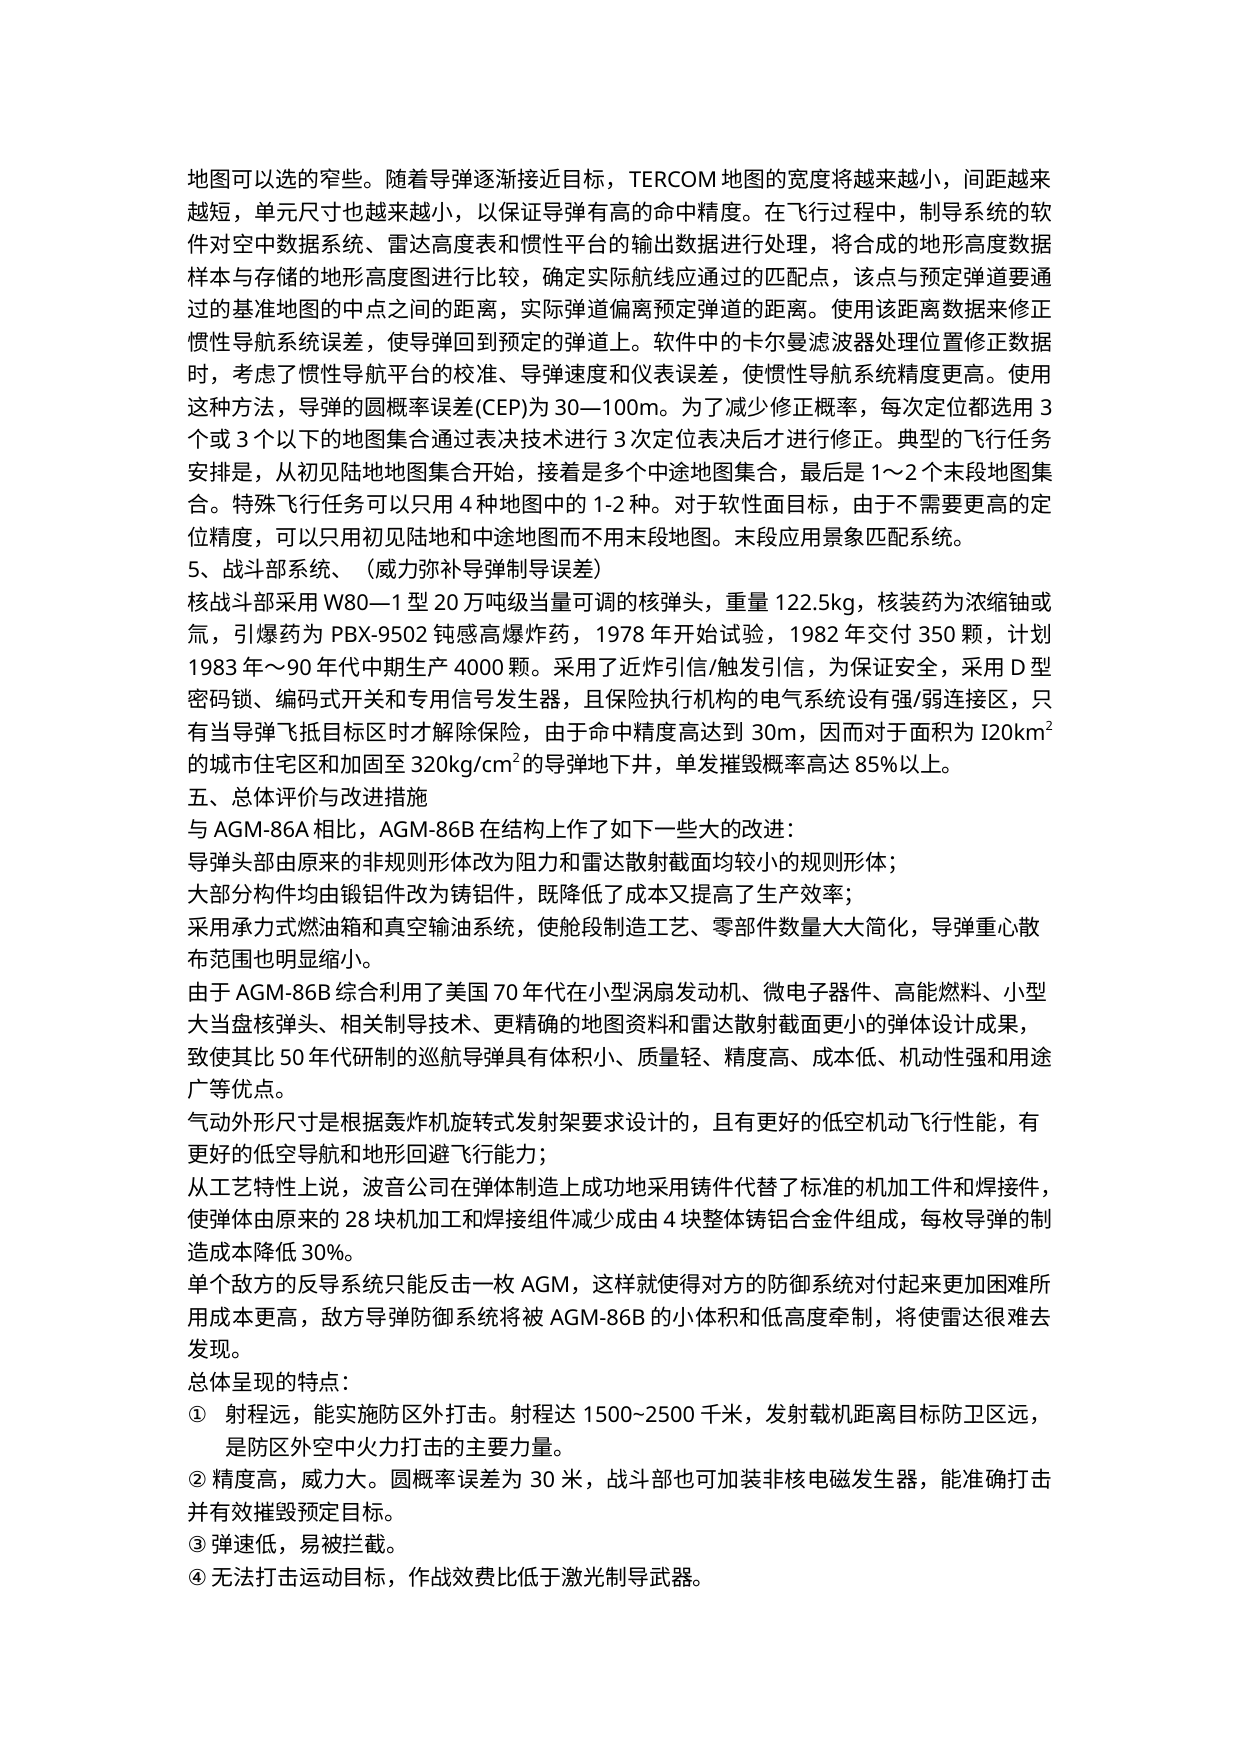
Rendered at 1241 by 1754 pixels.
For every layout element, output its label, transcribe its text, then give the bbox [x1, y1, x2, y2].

text 五、总体评价与改进措施 [187, 779, 1053, 812]
text 气动外形尺寸是根据轰炸机旋转式发射架要求设计的，且有更好的低空机动飞行性能，有更好的低空导航和地形回避飞行能力； [187, 1104, 1053, 1169]
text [187, 162, 1053, 552]
text 总体呈现的特点： [187, 1364, 1053, 1397]
text 核战斗部采用W80—1型20万吨级当量可调的核弹头，重量122.5kg，核装药为浓缩铀或氚，引爆药为PBX-9502钝感高爆炸药，1978年开始试验，1982年交付350颗，计划1983年～90年代中期生产4000颗。采用了近炸引信/触发引信，为保证安全，采用D型密码锁、编码式开关和专用信号发生器，且保险执行机构的电气系统设有强/弱连接区，只有当导弹飞抵目标区时才解除保险，由于命中精度高达到30m，因而对于面积为I20km2的城市住宅区和加固至320kg/cm2的导弹地下井，单发摧毁概率高达85%以上。 [187, 584, 1053, 779]
text 单个敌方的反导系统只能反击一枚AGM，这样就使得对方的防御系统对付起来更加困难所用成本更高，敌方导弹防御系统将被AGM-86B的小体积和低高度牵制，将使雷达很难去发现。 [187, 1267, 1053, 1364]
text 大部分构件均由锻铝件改为铸铝件，既降低了成本又提高了生产效率； [187, 877, 1053, 909]
text 由于AGM-86B综合利用了美国70年代在小型涡扇发动机、微电子器件、高能燃料、小型大当盘核弹头、相关制导技术、更精确的地图资料和雷达散射截面更小的弹体设计成果，致使其比50年代研制的巡航导弹具有体积小、质量轻、精度高、成本低、机动性强和用途广等优点。 [187, 974, 1053, 1104]
text 5、战斗部系统、（威力弥补导弹制导误差） [187, 552, 1053, 584]
text 从工艺特性上说，波音公司在弹体制造上成功地采用铸件代替了标准的机加工件和焊接件，使弹体由原来的28块机加工和焊接组件减少成由4块整体铸铝合金件组成，每枚导弹的制造成本降低30%。 [187, 1169, 1053, 1267]
text ④无法打击运动目标，作战效费比低于激光制导武器。 [187, 1559, 1053, 1592]
text 与AGM-86A相比，AGM-86B在结构上作了如下一些大的改进： [187, 812, 1053, 844]
list 射程远，能实施防区外打击。射程达1500~2500千米，发射载机距离目标防卫区远，是防区外空中火力打击的主要力量。 [187, 1397, 1053, 1462]
text ②精度高，威力大。圆概率误差为 30 米，战斗部也可加装非核电磁发生器，能准确打击并有效摧毁预定目标。 [187, 1462, 1053, 1527]
text ③弹速低，易被拦截。 [187, 1527, 1053, 1559]
text 采用承力式燃油箱和真空输油系统，使舱段制造工艺、零部件数量大大简化，导弹重心散布范围也明显缩小。 [187, 909, 1053, 974]
text 导弹头部由原来的非规则形体改为阻力和雷达散射截面均较小的规则形体； [187, 844, 1053, 877]
